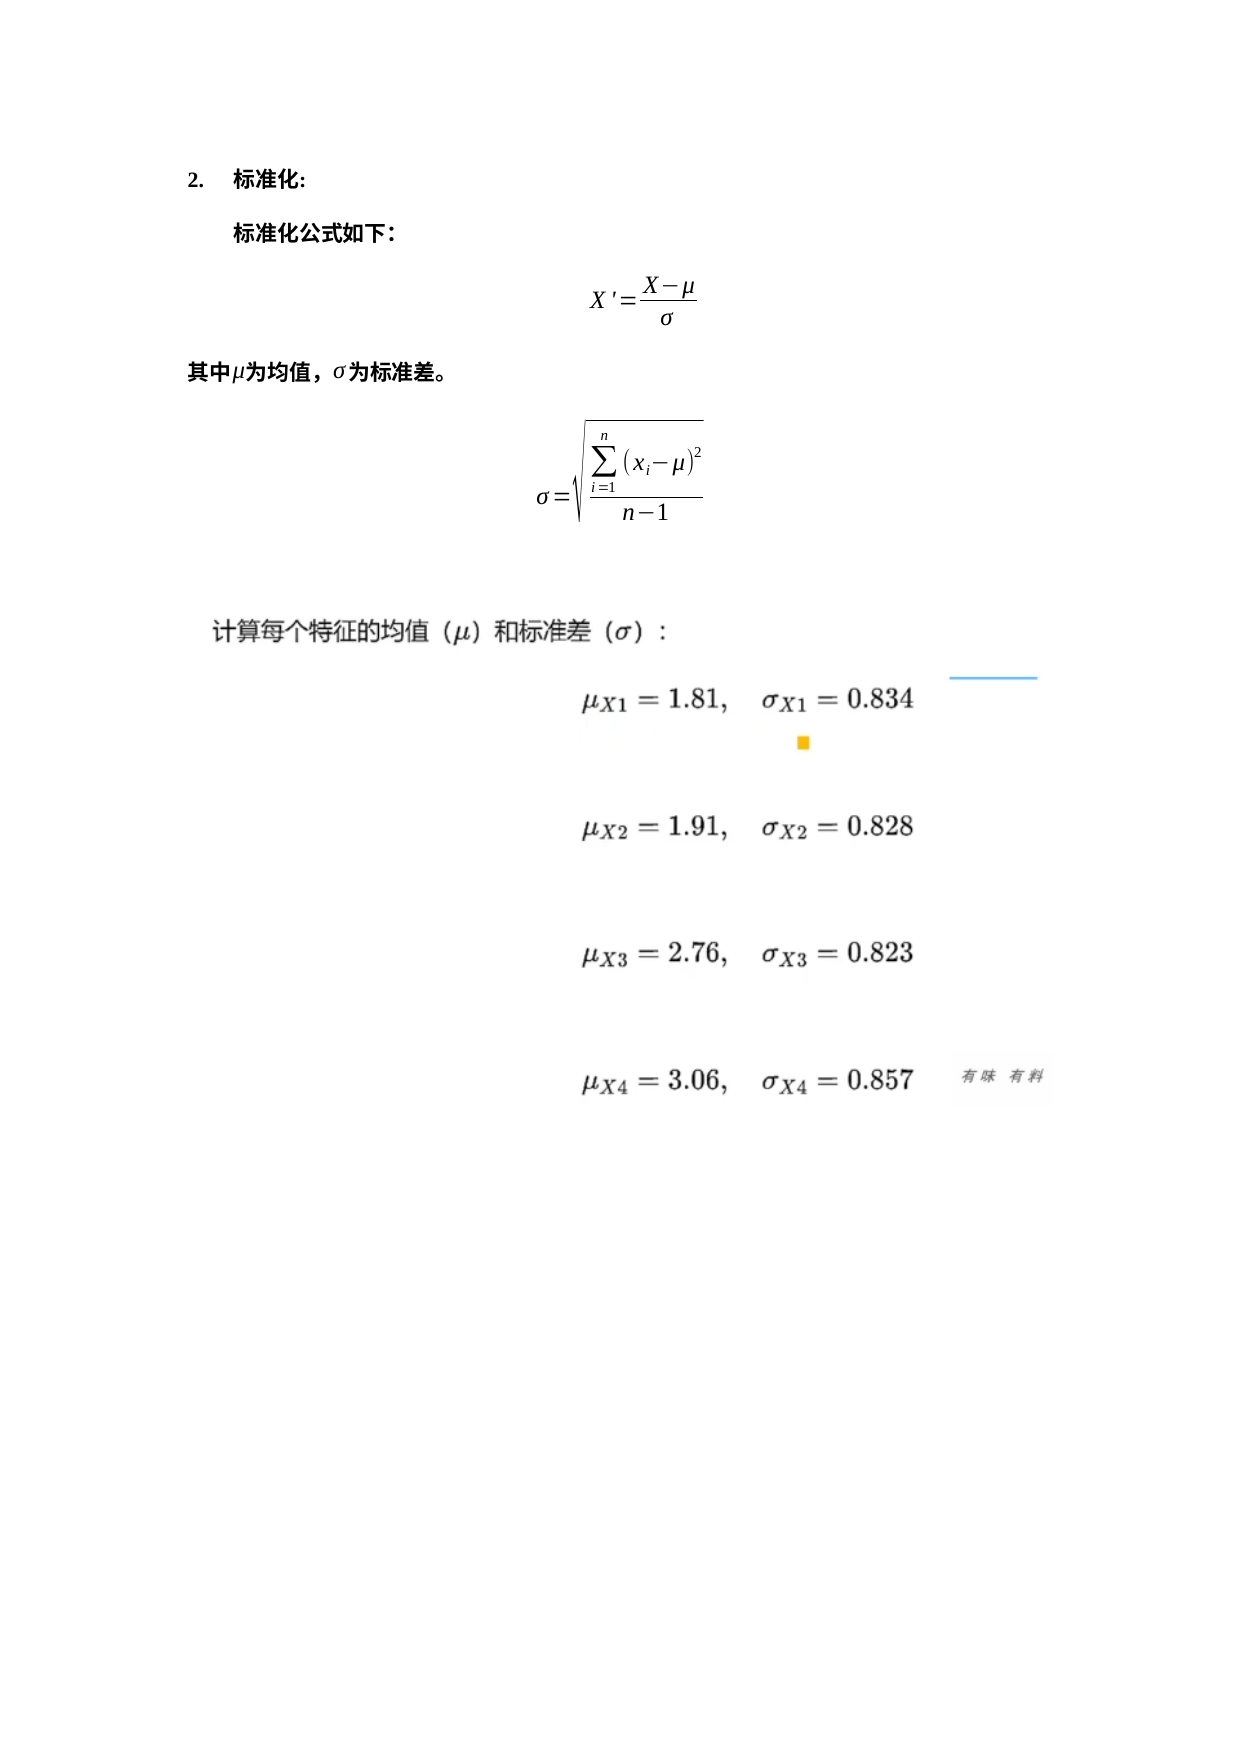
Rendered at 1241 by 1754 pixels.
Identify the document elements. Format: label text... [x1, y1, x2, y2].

text 其中为均值，为标准差。 [187, 354, 1053, 387]
list 标准化: [187, 162, 1053, 194]
picture [187, 610, 1053, 1106]
list 标准化公式如下： [233, 216, 1053, 248]
